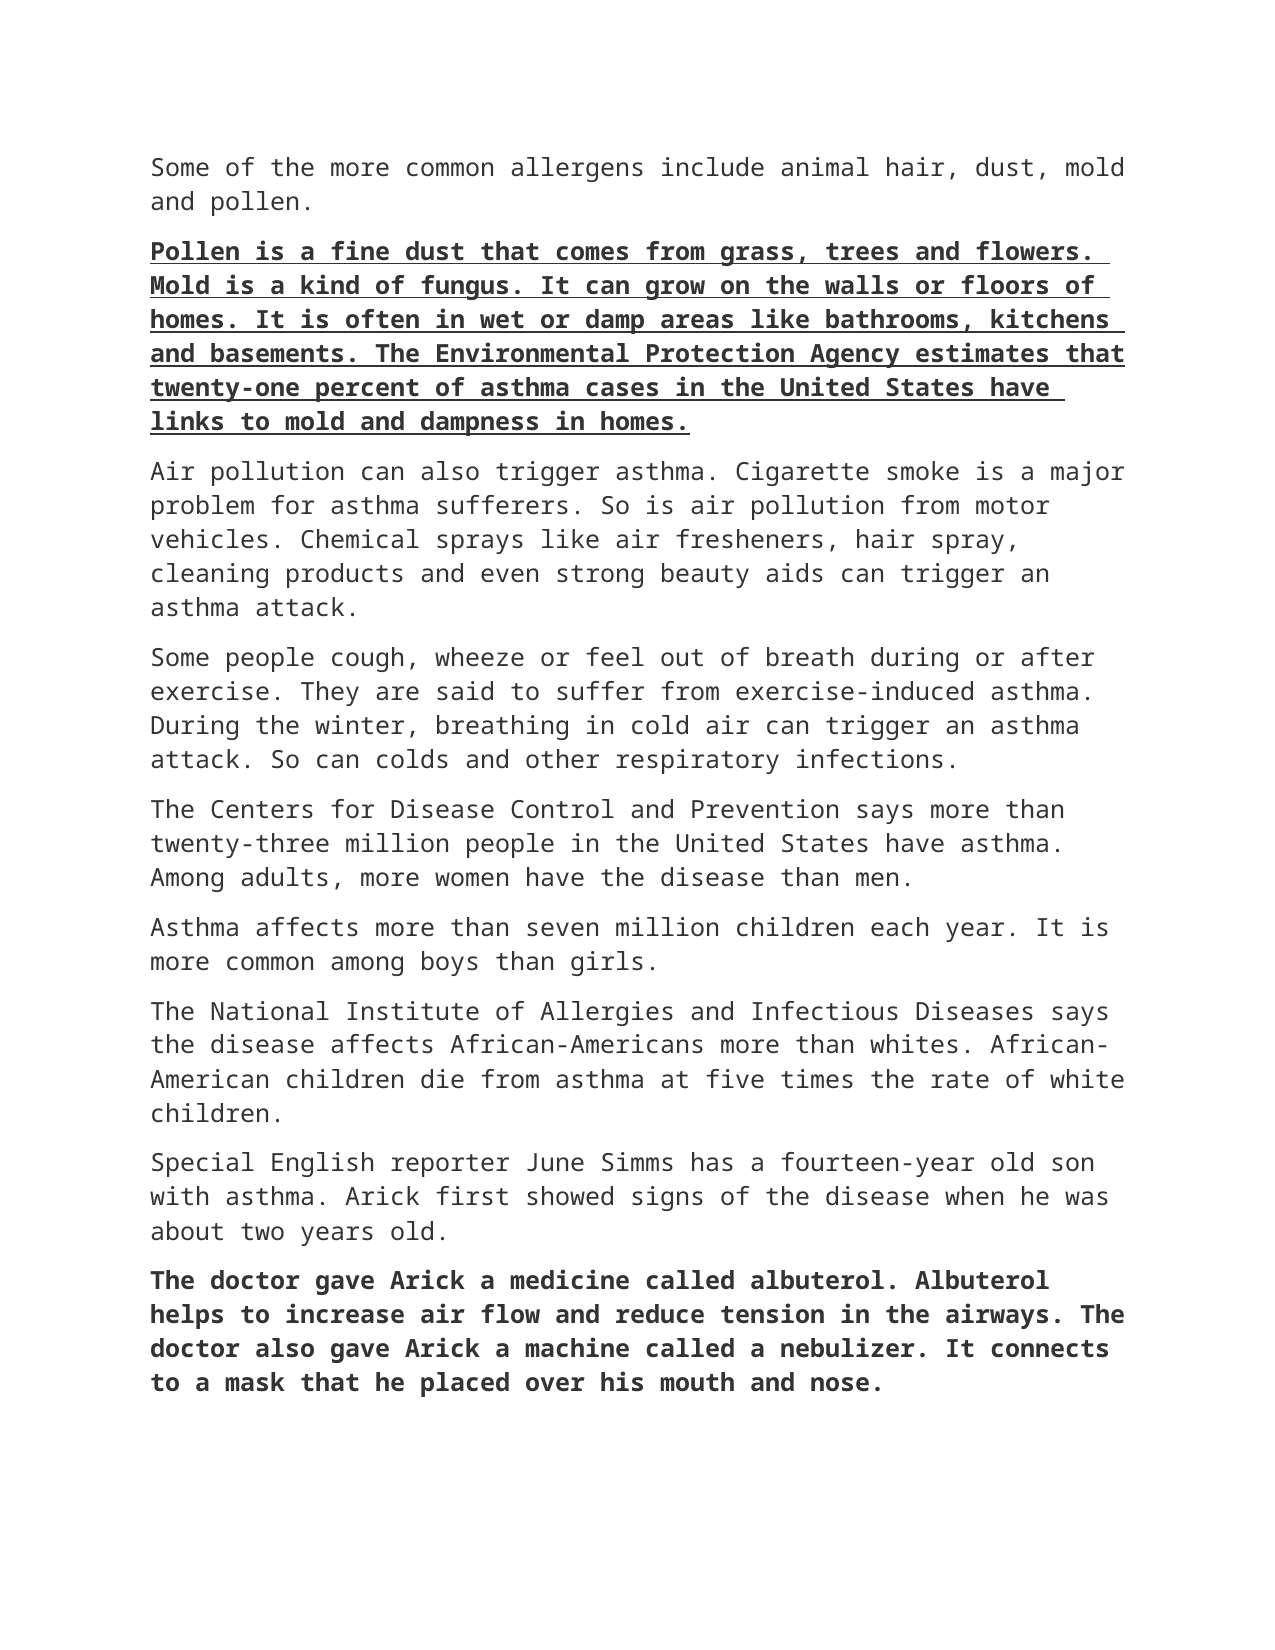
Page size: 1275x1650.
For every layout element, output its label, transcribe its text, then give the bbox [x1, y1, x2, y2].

text Some of the more common allergens include animal hair, dust, mold and pollen. [150, 150, 1125, 218]
text Pollen is a fine dust that comes from grass, trees and flowers. Mold is a kind of fungus. It can grow on the walls or floors of homes. It is often in wet or damp areas like bathrooms, kitchens and basements. The Environmental Protection Agency estimates that twenty-one percent of asthma cases in the United States have links to mold and dampness in homes. [150, 367, 1125, 438]
text Special English reporter June Simms has a fourteen-year old son with asthma. Arick first showed signs of the disease when he was about two years old. [150, 1145, 1125, 1247]
text The doctor gave Arick a medicine called albuterol. Albuterol helps to increase air flow and reduce tension in the airways. The doctor also gave Arick a machine called a nebulizer. It connects to a mask that he placed over his mouth and nose. [150, 1263, 1125, 1399]
text Asthma affects more than seven million children each year. It is more common among boys than girls. [150, 909, 1125, 977]
text The National Institute of Allergies and Infectious Diseases says the disease affects African-Americans more than whites. African-American children die from asthma at five times the rate of white children. [150, 993, 1125, 1129]
text The Centers for Disease Control and Prevention says more than twenty-three million people in the United States have asthma. Among adults, more women have the disease than men. [150, 792, 1125, 894]
text Air pollution can also trigger asthma. Cigarette smoke is a major problem for asthma sufferers. So is air pollution from motor vehicles. Chemical sprays like air fresheners, hair spray, cleaning products and even strong beauty aids can trigger an asthma attack. [150, 454, 1125, 624]
text Pollen is a fine dust that comes from grass, trees and flowers. Mold is a kind of fungus. It can grow on the walls or floors of homes. It is often in wet or damp areas like bathrooms, kitchens and basements. The Environmental Protection Agency estimates that twenty-one percent of asthma cases in the United States have links to mold and dampness in homes. [150, 333, 1125, 365]
text Some people cough, wheeze or feel out of breath during or after exercise. They are said to suffer from exercise-induced asthma. During the winter, breathing in cold air can trigger an asthma attack. So can colds and other respiratory infections. [150, 640, 1125, 776]
text Pollen is a fine dust that comes from grass, trees and flowers. Mold is a kind of fungus. It can grow on the walls or floors of homes. It is often in wet or damp areas like bathrooms, kitchens and basements. The Environmental Protection Agency estimates that twenty-one percent of asthma cases in the United States have links to mold and dampness in homes. [150, 234, 1125, 331]
